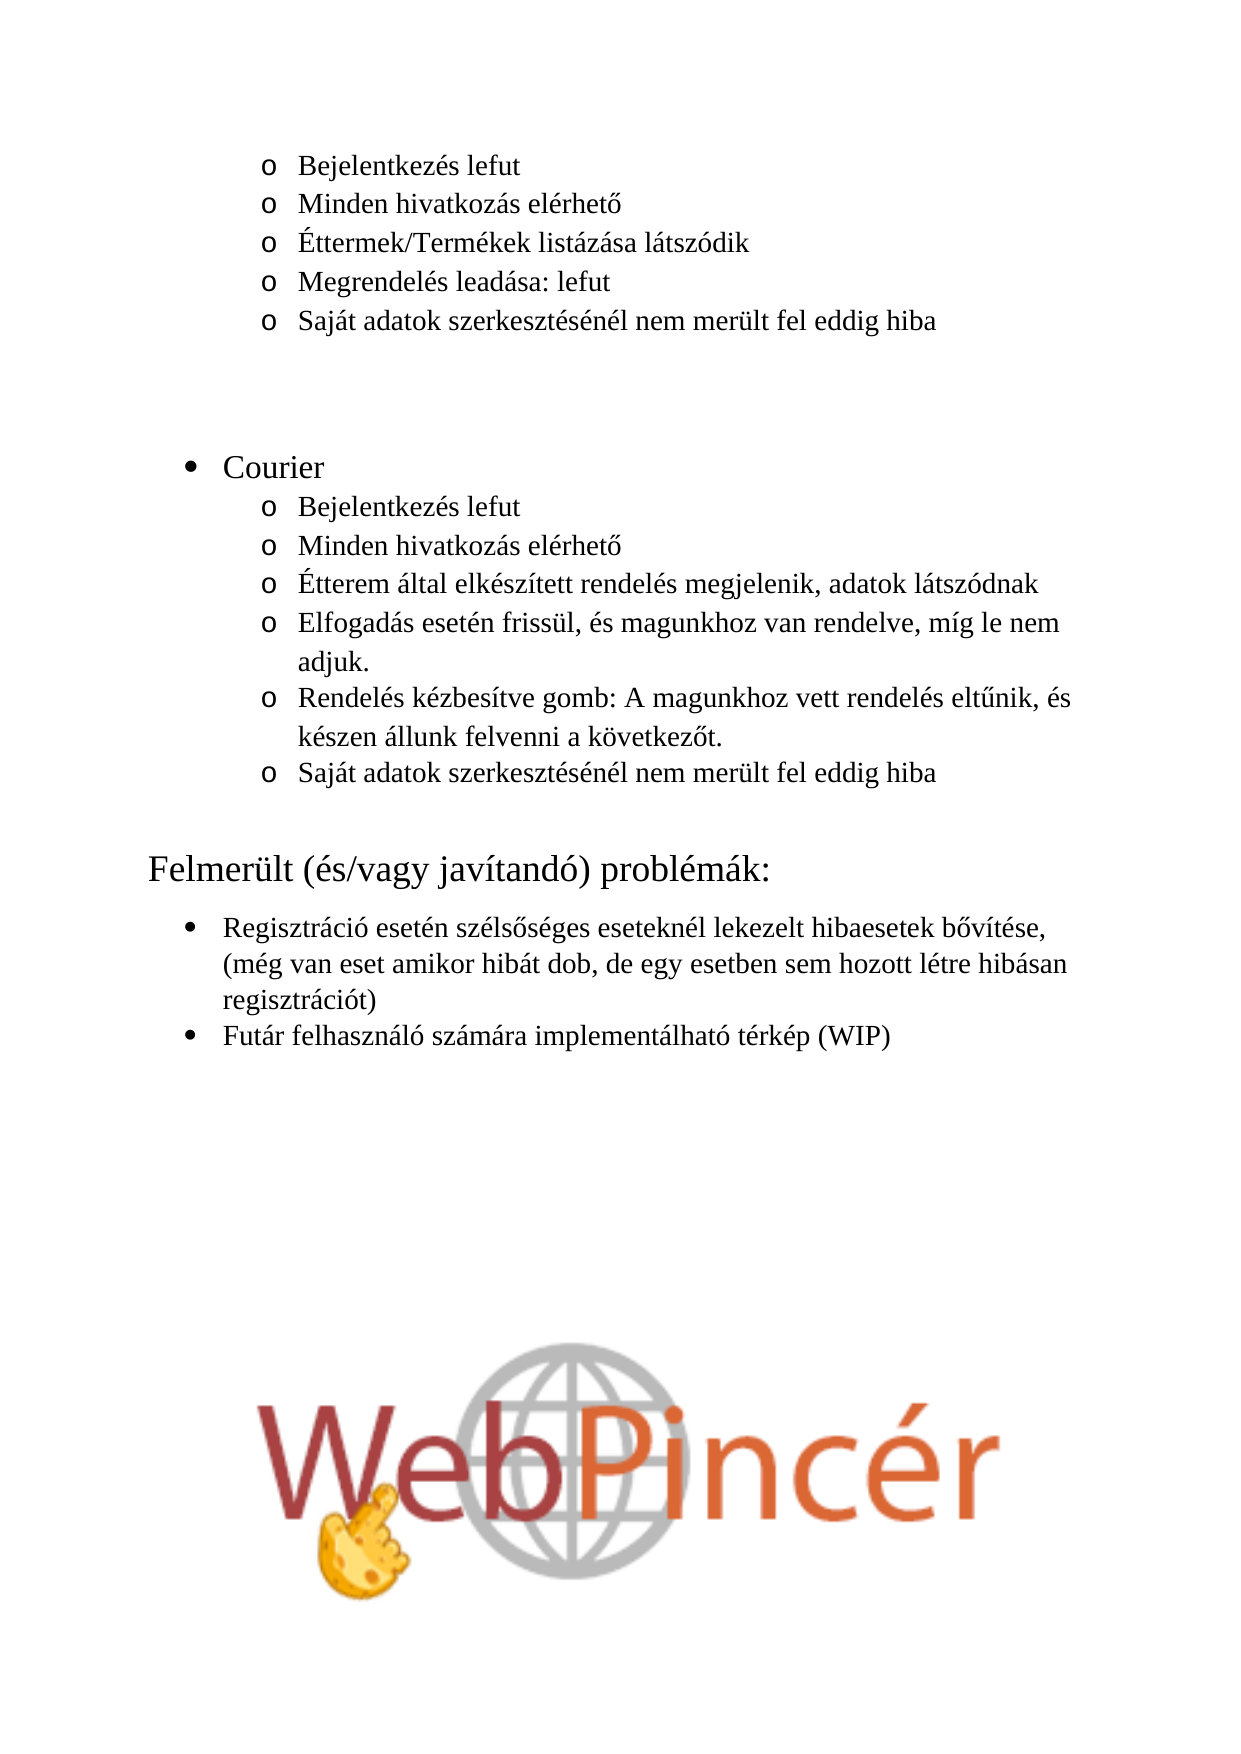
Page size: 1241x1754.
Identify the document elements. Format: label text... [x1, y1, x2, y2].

list Rendelés kézbesítve gomb: A magunkhoz vett rendelés eltűnik, és készen állunk felvenni a következőt. [260, 680, 1093, 752]
list Éttermek/Termékek listázása látszódik [260, 225, 1093, 261]
list Elfogadás esetén frissül, és magunkhoz van rendelve, míg le nem adjuk. [260, 605, 1093, 678]
list Futár felhasználó számára implementálható térkép (WIP) [185, 1018, 1093, 1052]
list Regisztráció esetén szélsőséges eseteknél lekezelt hibaesetek bővítése, (még van eset amikor hibát dob, de egy esetben sem hozott létre hibásan regisztrációt) [185, 910, 1093, 1016]
list Courier [185, 447, 1093, 486]
list Bejelentkezés lefut [260, 148, 1093, 184]
list Bejelentkezés lefut [260, 489, 1093, 525]
list Megrendelés leadása: lefut [260, 264, 1093, 300]
list Saját adatok szerkesztésénél nem merült fel eddig hiba [260, 755, 1093, 791]
list Minden hivatkozás elérhető [260, 528, 1093, 564]
list Minden hivatkozás elérhető [260, 186, 1093, 222]
picture [160, 1321, 1096, 1623]
text Felmerült (és/vagy javítandó) problémák: [148, 847, 1093, 890]
list Étterem által elkészített rendelés megjelenik, adatok látszódnak [260, 567, 1093, 603]
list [260, 303, 1093, 339]
